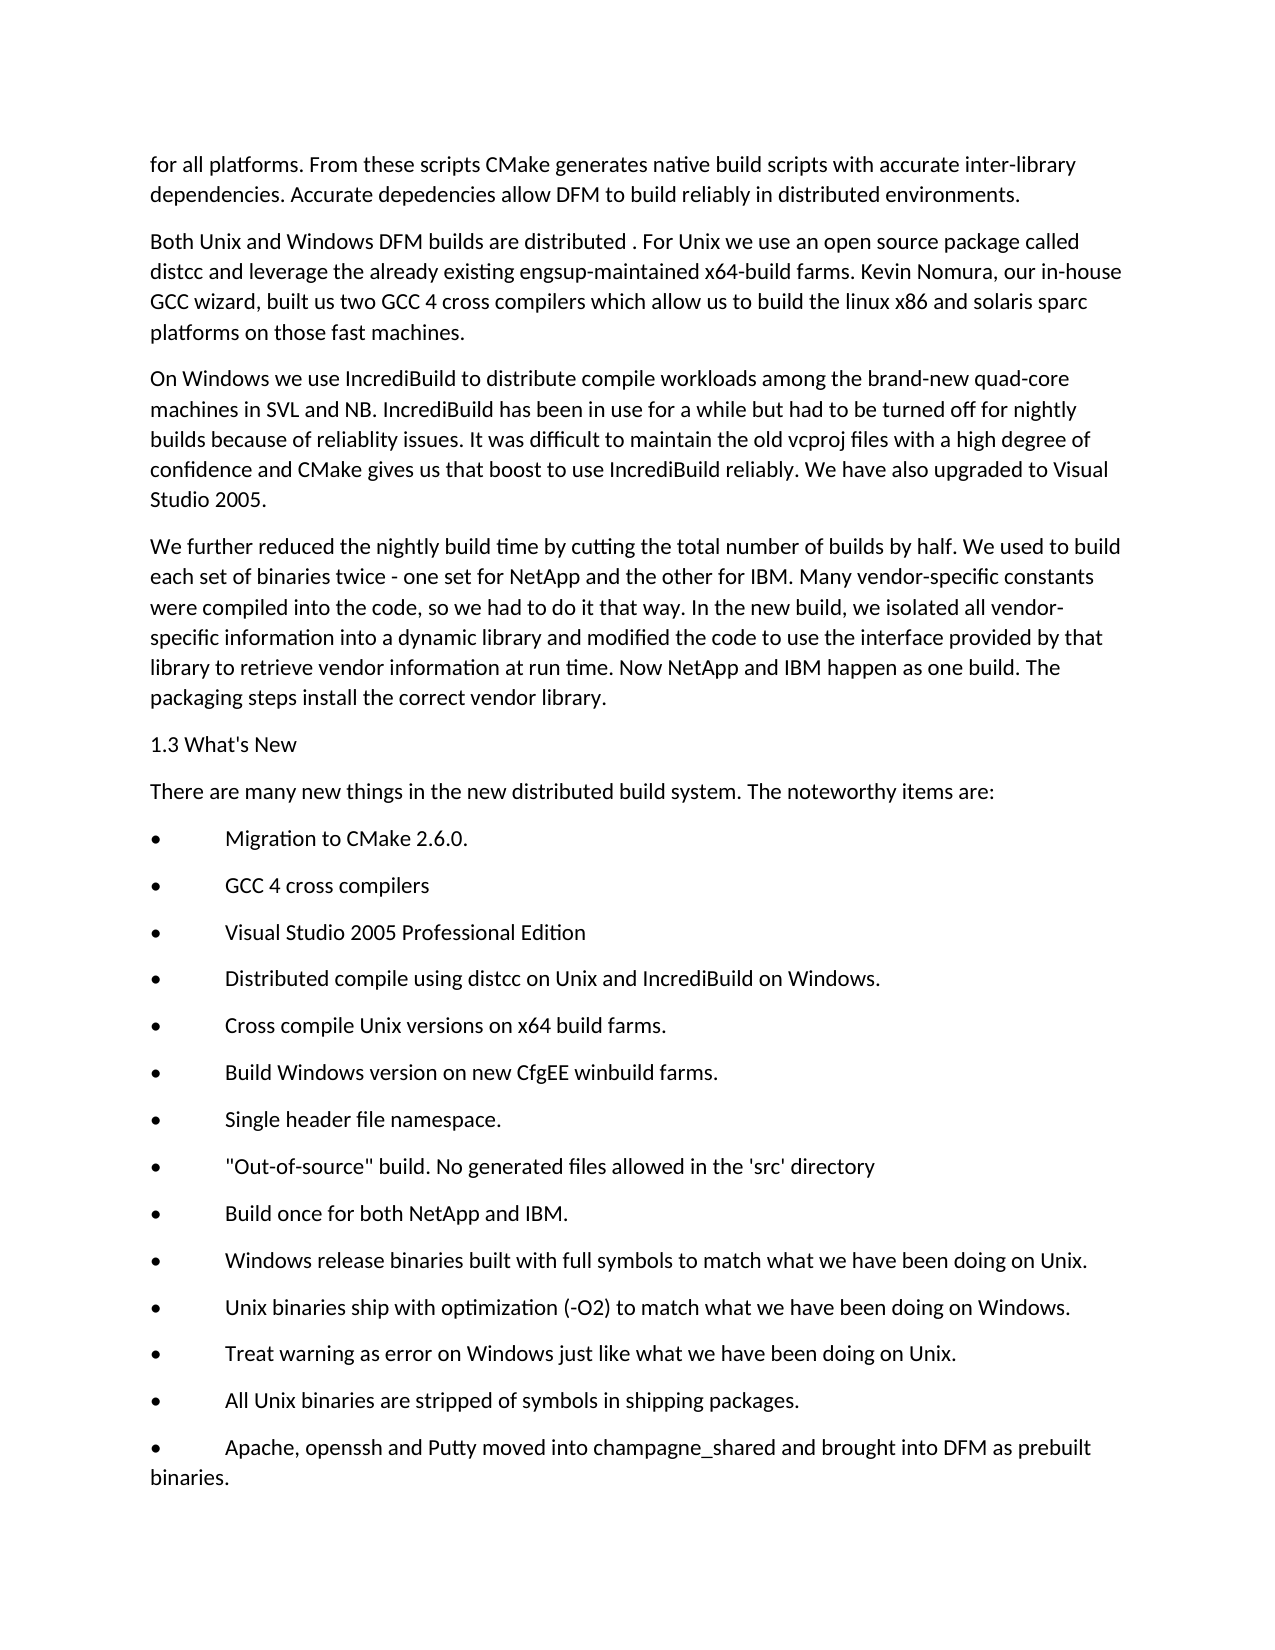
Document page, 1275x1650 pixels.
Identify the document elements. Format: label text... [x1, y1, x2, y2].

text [150, 150, 1125, 208]
text • Build once for both NetApp and IBM. [150, 1199, 1125, 1227]
text • Visual Studio 2005 Professional Edition [150, 918, 1125, 946]
text • Migration to CMake 2.6.0. [150, 824, 1125, 852]
text There are many new things in the new distributed build system. The noteworthy items are: [150, 777, 1125, 805]
text • Unix binaries ship with optimization (-O2) to match what we have been doing on Windows. [150, 1293, 1125, 1321]
text We further reduced the nightly build time by cutting the total number of builds by half. We used to build each set of binaries twice - one set for NetApp and the other for IBM. Many vendor-specific constants were compiled into the code, so we had to do it that way. In the new build, we isolated all vendor-specific information into a dynamic library and modified the code to use the interface provided by that library to retrieve vendor information at run time. Now NetApp and IBM happen as one build. The packaging steps install the correct vendor library. [150, 532, 1125, 711]
text • Apache, openssh and Putty moved into champagne_shared and brought into DFM as prebuilt binaries. [150, 1433, 1125, 1492]
text • Windows release binaries built with full symbols to match what we have been doing on Unix. [150, 1246, 1125, 1274]
text • GCC 4 cross compilers [150, 871, 1125, 899]
text Both Unix and Windows DFM builds are distributed . For Unix we use an open source package called distcc and leverage the already existing engsup-maintained x64-build farms. Kevin Nomura, our in-house GCC wizard, built us two GCC 4 cross compilers which allow us to build the linux x86 and solaris sparc platforms on those fast machines. [150, 227, 1125, 346]
text • Cross compile Unix versions on x64 build farms. [150, 1011, 1125, 1039]
text • Distributed compile using distcc on Unix and IncrediBuild on Windows. [150, 964, 1125, 993]
text • Treat warning as error on Windows just like what we have been doing on Unix. [150, 1339, 1125, 1368]
text 1.3 What's New [150, 730, 1125, 758]
text On Windows we use IncrediBuild to distribute compile workloads among the brand-new quad-core machines in SVL and NB. IncrediBuild has been in use for a while but had to be turned off for nightly builds because of reliablity issues. It was difficult to maintain the old vcproj files with a high degree of confidence and CMake gives us that boost to use IncrediBuild reliably. We have also upgraded to Visual Studio 2005. [150, 364, 1125, 513]
text • Single header file namespace. [150, 1105, 1125, 1133]
text • Build Windows version on new CfgEE winbuild farms. [150, 1058, 1125, 1086]
text • All Unix binaries are stripped of symbols in shipping packages. [150, 1386, 1125, 1414]
text • "Out-of-source" build. No generated files allowed in the 'src' directory [150, 1152, 1125, 1180]
